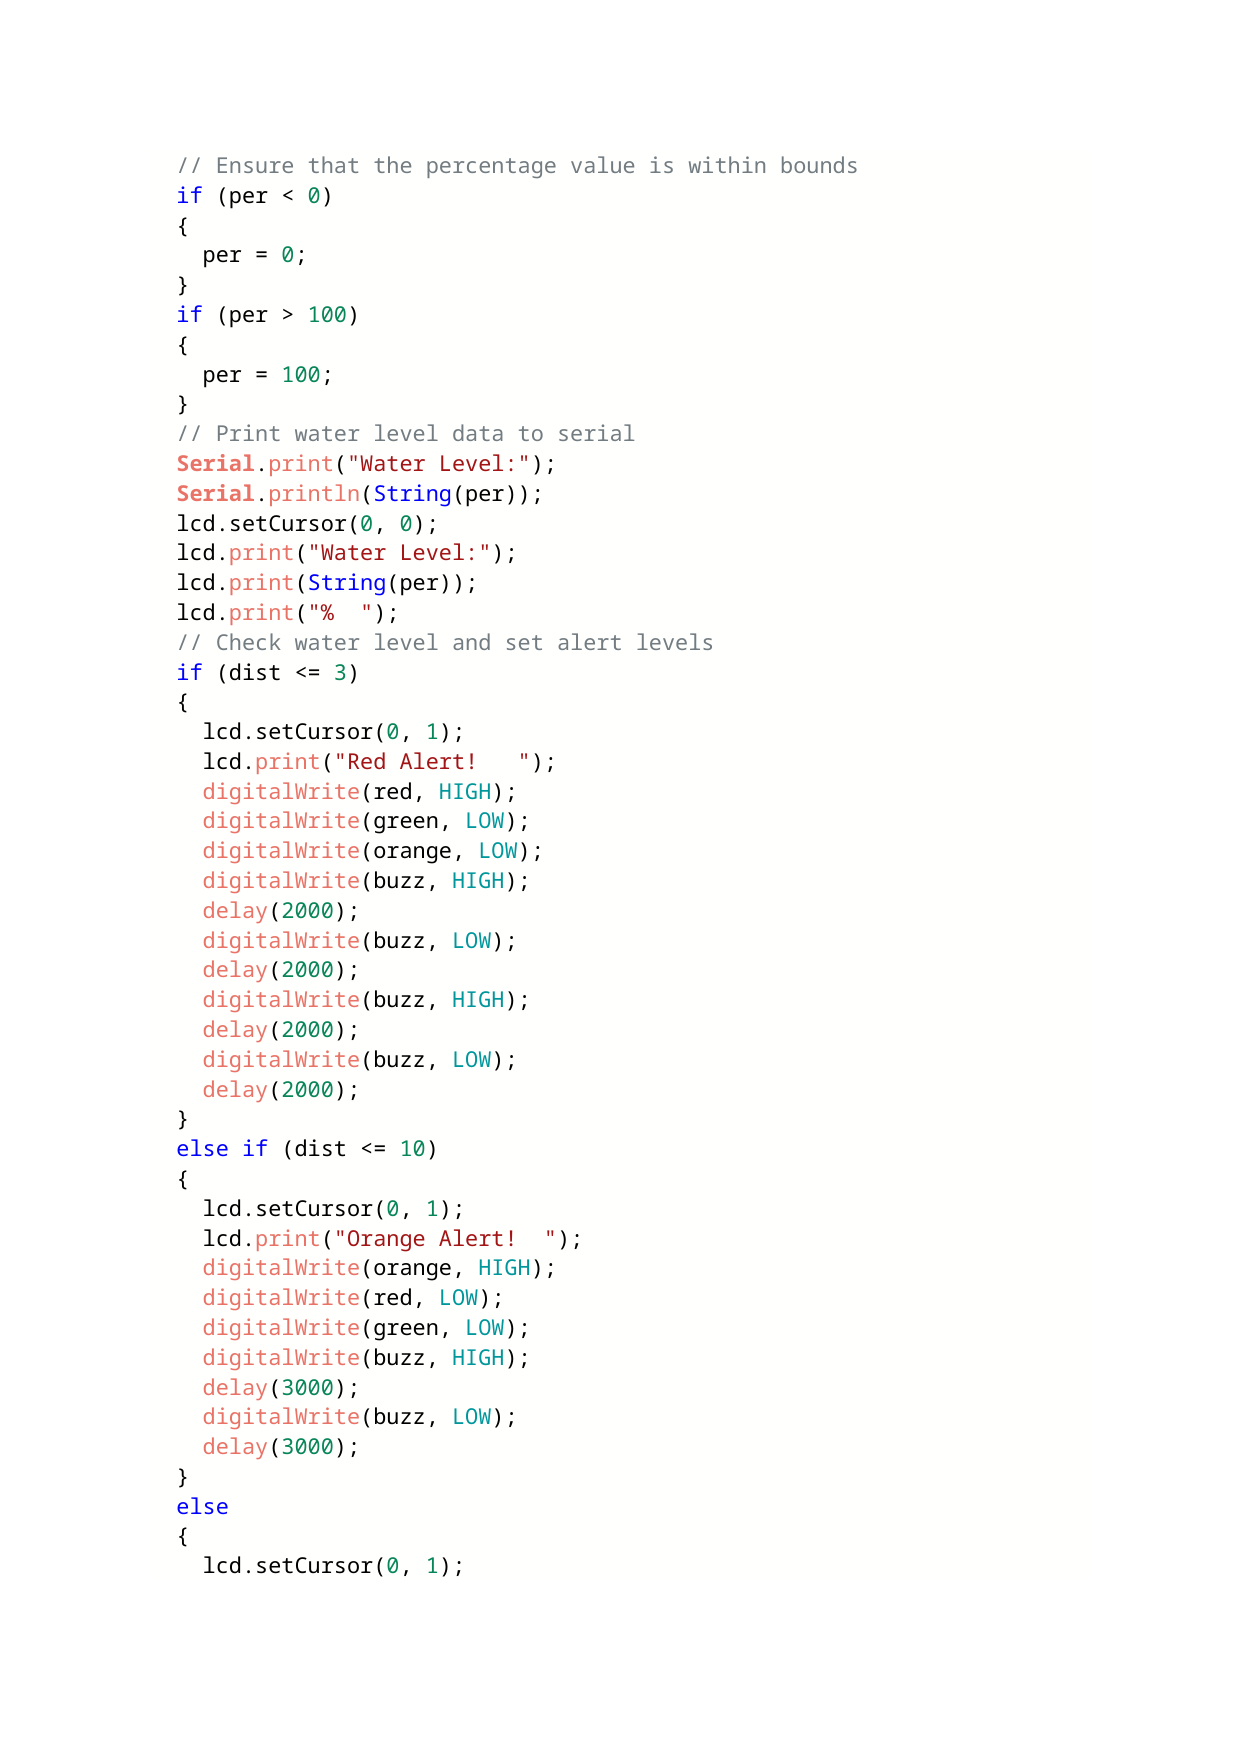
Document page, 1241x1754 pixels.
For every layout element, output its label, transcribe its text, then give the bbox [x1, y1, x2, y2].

text digitalWrite(buzz, HIGH); [150, 865, 1090, 895]
text delay(2000); [150, 895, 1090, 924]
text digitalWrite(buzz, HIGH); [150, 1342, 1090, 1371]
text delay(3000); [150, 1431, 1090, 1461]
text delay(3000); [150, 1371, 1090, 1401]
text Serial.print("Water Level:"); [150, 448, 1090, 478]
text } [150, 269, 1090, 299]
text per = 0; [150, 239, 1090, 269]
text { [150, 1163, 1090, 1193]
text delay(2000); [150, 1014, 1090, 1044]
text digitalWrite(red, HIGH); [150, 776, 1090, 805]
text digitalWrite(buzz, LOW); [150, 1044, 1090, 1073]
text lcd.setCursor(0, 0); [150, 507, 1090, 537]
text digitalWrite(orange, LOW); [150, 835, 1090, 865]
text Serial.println(String(per)); [150, 478, 1090, 507]
text lcd.print("Red Alert! "); [150, 746, 1090, 776]
text delay(2000); [150, 954, 1090, 984]
text digitalWrite(red, LOW); [150, 1282, 1090, 1312]
text digitalWrite(green, LOW); [150, 1312, 1090, 1342]
text // Check water level and set alert levels [150, 627, 1090, 656]
text { [150, 1520, 1090, 1550]
text { [150, 209, 1090, 239]
text else if (dist <= 10) [150, 1133, 1090, 1163]
text lcd.print("Orange Alert! "); [150, 1222, 1090, 1252]
text digitalWrite(buzz, HIGH); [150, 984, 1090, 1014]
text if (dist <= 3) [150, 656, 1090, 686]
text digitalWrite(buzz, LOW); [150, 924, 1090, 954]
text } [150, 388, 1090, 418]
text lcd.setCursor(0, 1); [150, 1550, 1090, 1580]
text digitalWrite(orange, HIGH); [150, 1252, 1090, 1282]
text if (per > 100) [150, 299, 1090, 329]
text // Ensure that the percentage value is within bounds [150, 150, 1090, 180]
text lcd.setCursor(0, 1); [150, 1193, 1090, 1222]
text // Print water level data to serial [150, 418, 1090, 448]
text lcd.setCursor(0, 1); [150, 716, 1090, 746]
text { [150, 686, 1090, 716]
text lcd.print("Water Level:"); [150, 537, 1090, 567]
text } [150, 1103, 1090, 1133]
text per = 100; [150, 358, 1090, 388]
text } [150, 1461, 1090, 1491]
text lcd.print(String(per)); [150, 567, 1090, 597]
text else [150, 1491, 1090, 1520]
text digitalWrite(green, LOW); [150, 805, 1090, 835]
text if (per < 0) [150, 180, 1090, 209]
text digitalWrite(buzz, LOW); [150, 1401, 1090, 1431]
text { [150, 329, 1090, 358]
text delay(2000); [150, 1073, 1090, 1103]
text lcd.print("% "); [150, 597, 1090, 627]
